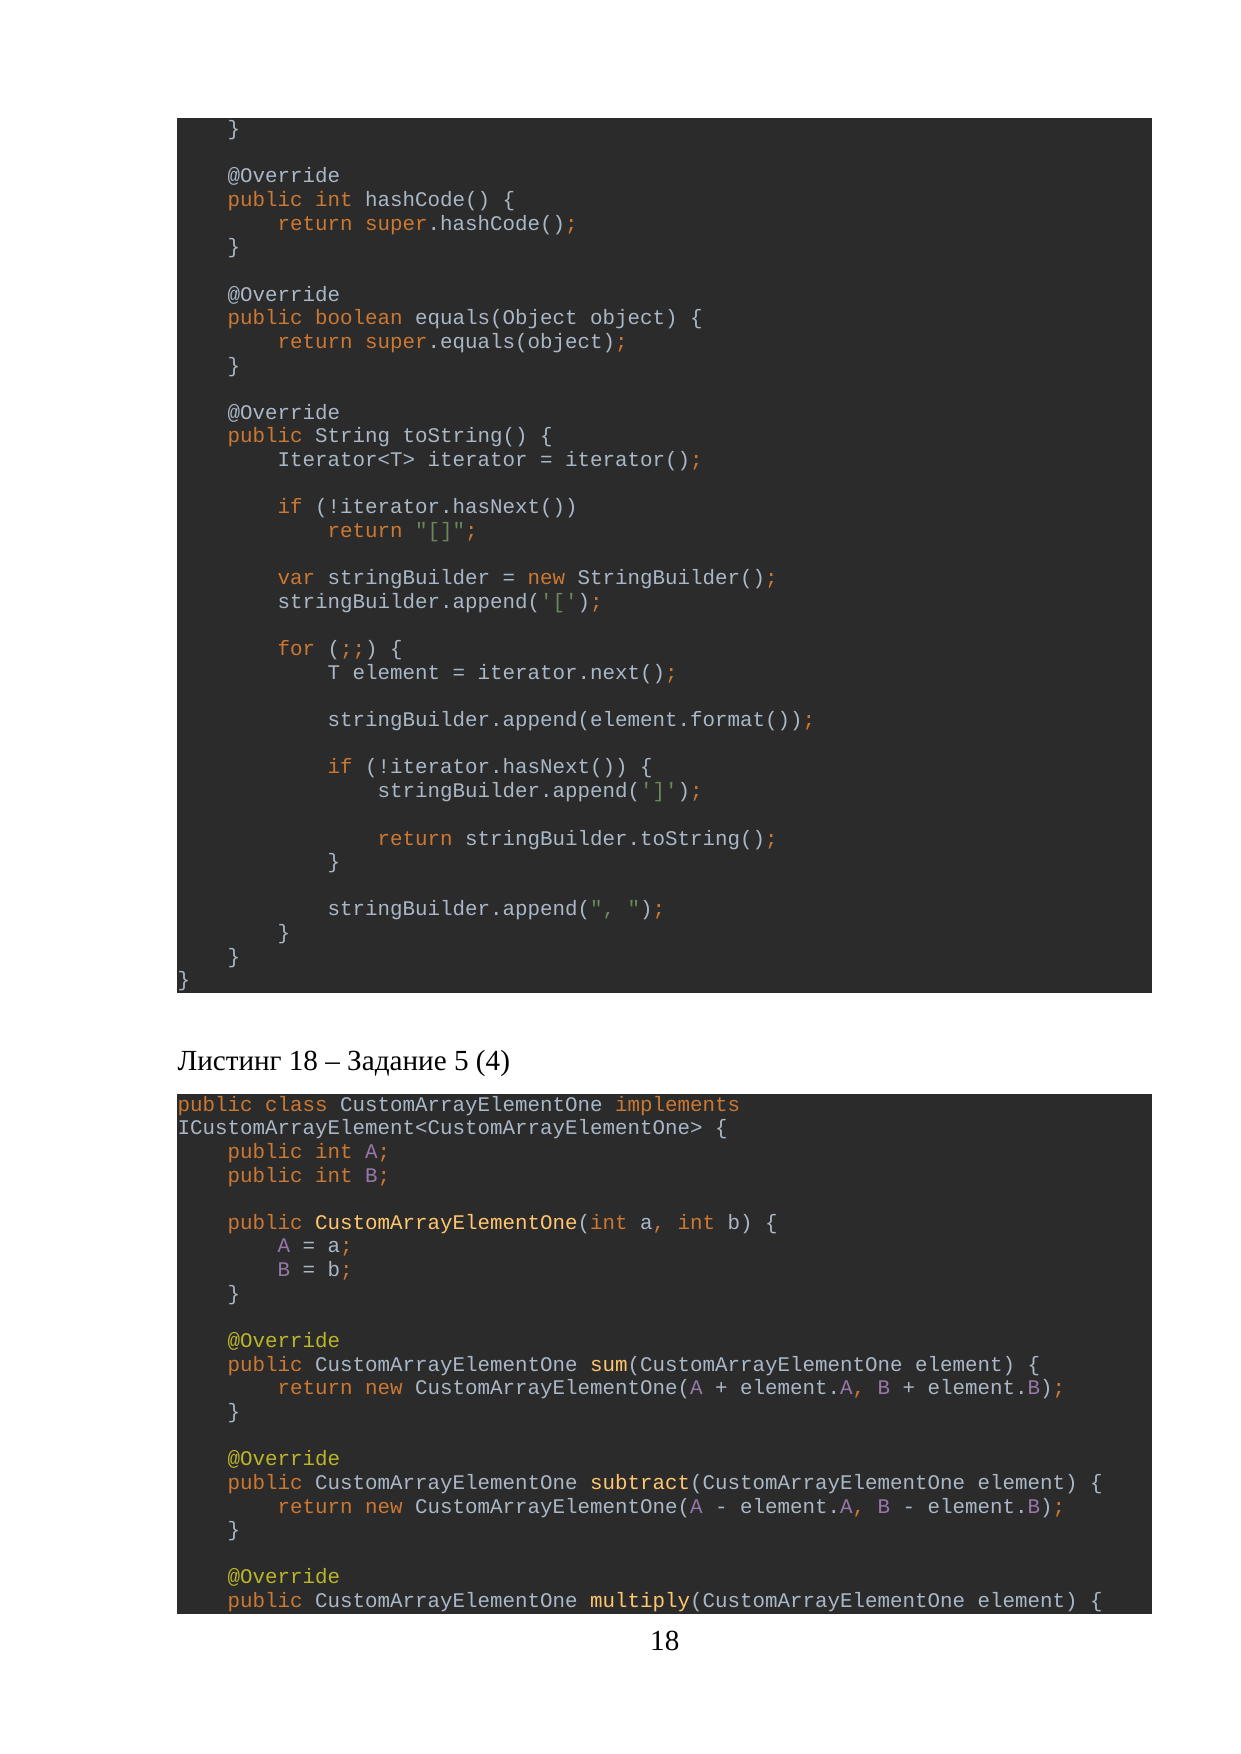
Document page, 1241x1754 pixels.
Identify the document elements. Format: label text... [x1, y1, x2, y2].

text Листинг 18 – Задание 5 (4) [177, 1043, 1152, 1077]
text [177, 118, 1152, 993]
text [177, 1094, 1152, 1614]
